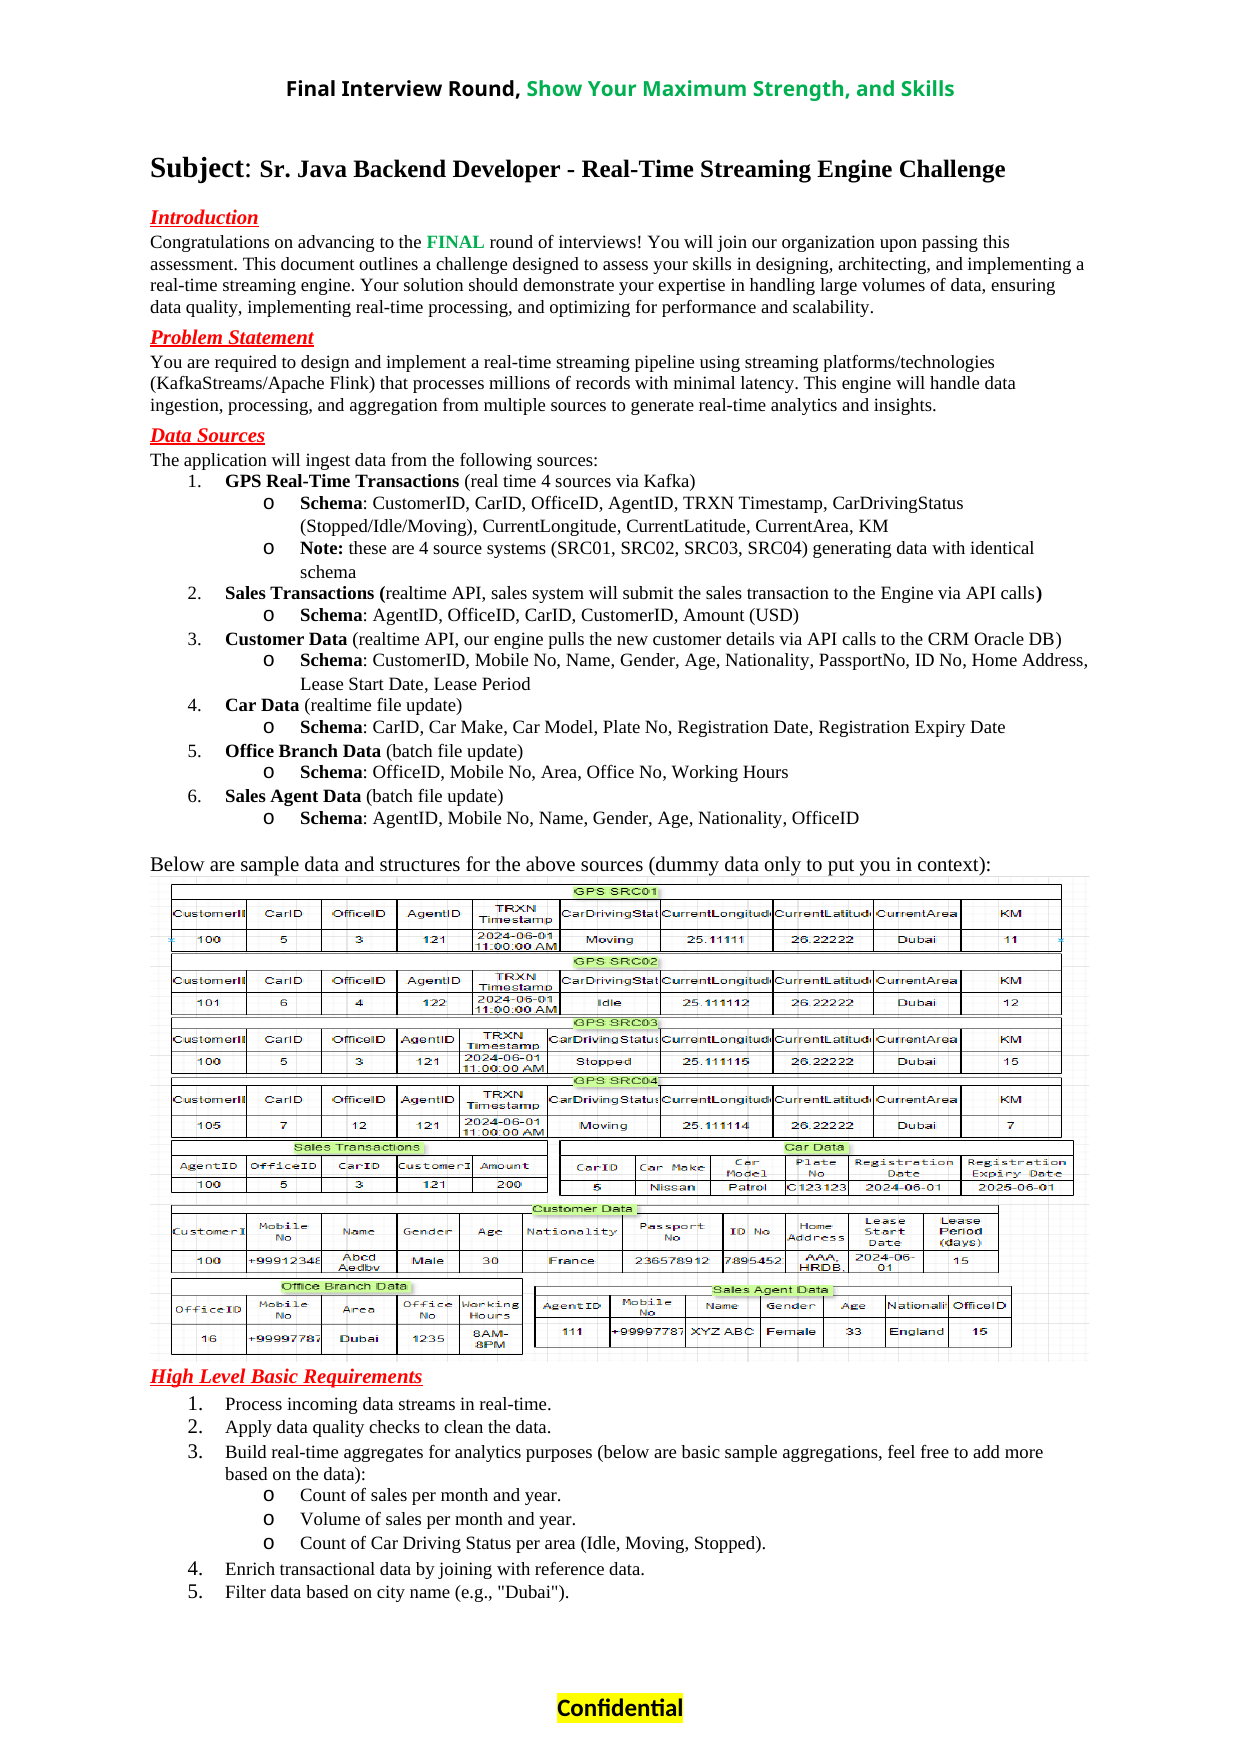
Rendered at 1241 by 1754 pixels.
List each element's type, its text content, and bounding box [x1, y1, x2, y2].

subtitle Problem Statement [150, 325, 1090, 349]
list Schema: CustomerID, CarID, OfficeID, AgentID, TRXN Timestamp, CarDrivingStatus (Stopped/Idle/Moving), CurrentLongitude, CurrentLatitude, CurrentArea, KM [262, 492, 1090, 537]
subtitle High Level Basic Requirements [150, 1364, 1090, 1388]
list Schema: OfficeID, Mobile No, Area, Office No, Working Hours [262, 761, 1090, 785]
list Note: these are 4 source systems (SRC01, SRC02, SRC03, SRC04) generating data with identical schema [262, 537, 1090, 582]
subtitle Subject: Sr. Java Backend Developer - Real-Time Streaming Engine Challenge [150, 150, 1090, 183]
list GPS Real-Time Transactions (real time 4 sources via Kafka) [187, 470, 1090, 492]
list Car Data (realtime file update) [187, 694, 1090, 716]
list Process incoming data streams in real-time. [187, 1390, 1090, 1414]
text Below are sample data and structures for the above sources (dummy data only to put you in context): [150, 852, 1090, 876]
text The application will ingest data from the following sources: [150, 448, 1090, 470]
list Office Branch Data (batch file update) [187, 740, 1090, 761]
text Congratulations on advancing to the FINAL round of interviews! You will join our organization upon passing this assessment. This document outlines a challenge designed to assess your skills in designing, architecting, and implementing a real-time streaming engine. Your solution should demonstrate your expertise in handling large volumes of data, ensuring data quality, implementing real-time processing, and optimizing for performance and scalability. [150, 231, 1090, 317]
list Count of sales per month and year. [262, 1484, 1090, 1508]
text You are required to design and implement a real-time streaming pipeline using streaming platforms/technologies (KafkaStreams/Apache Flink) that processes millions of records with minimal latency. This engine will handle data ingestion, processing, and aggregation from multiple sources to generate real-time analytics and insights. [150, 351, 1090, 415]
picture [150, 876, 1090, 1362]
list Sales Transactions (realtime API, sales system will submit the sales transaction to the Engine via API calls) [187, 582, 1090, 604]
subtitle Introduction [150, 205, 1090, 229]
list Filter data based on city name (e.g., "Dubai"). [187, 1579, 1090, 1603]
list Count of Car Driving Status per area (Idle, Moving, Stopped). [262, 1532, 1090, 1555]
list Schema: AgentID, Mobile No, Name, Gender, Age, Nationality, OfficeID [262, 807, 1090, 830]
list Enrich transactional data by joining with reference data. [187, 1555, 1090, 1579]
list Sales Agent Data (batch file update) [187, 785, 1090, 807]
list Apply data quality checks to clean the data. [187, 1414, 1090, 1438]
list Schema: AgentID, OfficeID, CarID, CustomerID, Amount (USD) [262, 604, 1090, 627]
list Schema: CarID, Car Make, Car Model, Plate No, Registration Date, Registration Expiry Date [262, 716, 1090, 740]
list Customer Data (realtime API, our engine pulls the new customer details via API calls to the CRM Oracle DB) [187, 627, 1090, 649]
list Volume of sales per month and year. [262, 1508, 1090, 1532]
subtitle Data Sources [150, 422, 1090, 447]
list Build real-time aggregates for analytics purposes (below are basic sample aggregations, feel free to add more based on the data): [187, 1438, 1090, 1484]
list Schema: CustomerID, Mobile No, Name, Gender, Age, Nationality, PassportNo, ID No, Home Address, Lease Start Date, Lease Period [262, 649, 1090, 694]
